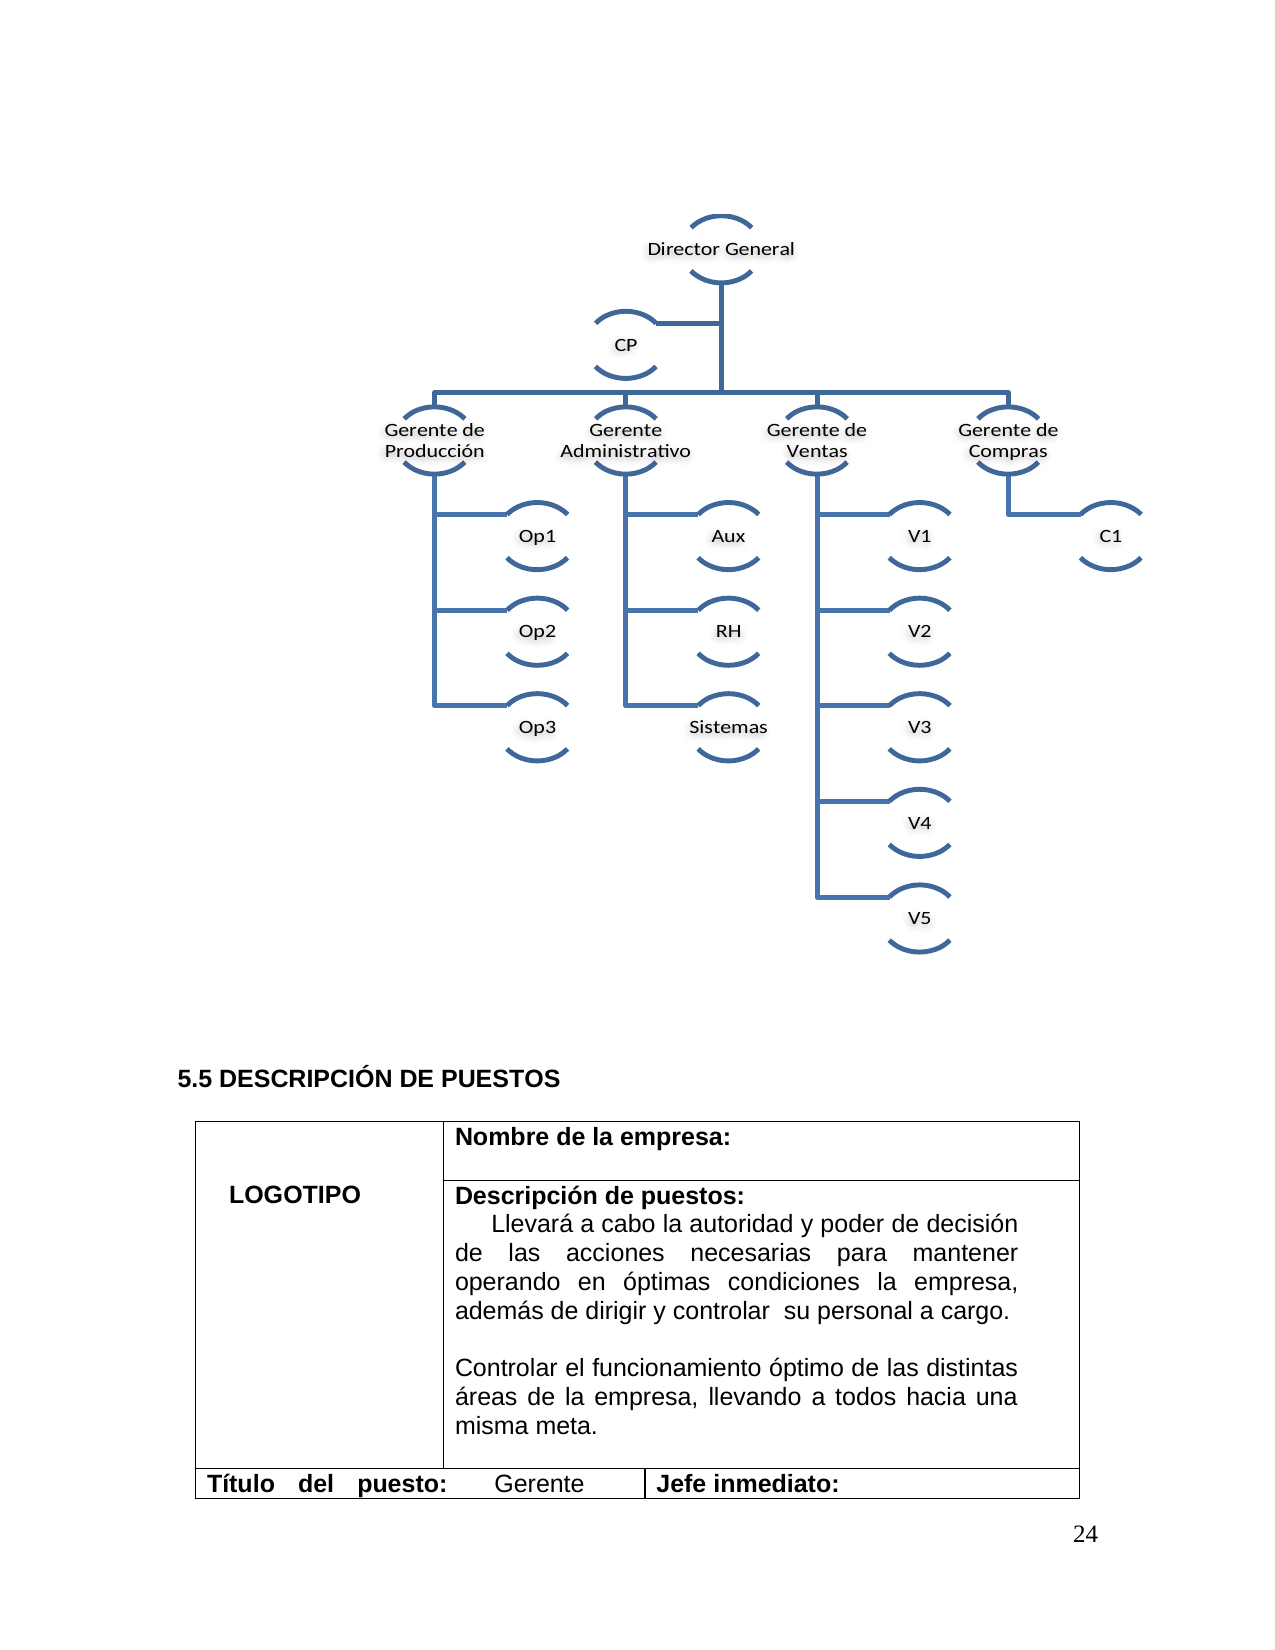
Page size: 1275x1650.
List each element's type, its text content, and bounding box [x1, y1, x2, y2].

table_cell Jefe inmediato: Superiores [646, 1469, 1079, 1498]
text 5.5 DESCRIPCIÓN DE PUESTOS [177, 1064, 1048, 1092]
table_header LOGOTIPO [196, 1122, 443, 1468]
table_cell Título del puesto: Gerente general [196, 1469, 644, 1498]
table_cell Descripción de puestos: Llevará a cabo la autoridad y poder de decisión de las acciones necesarias para mantener operando en óptimas condiciones la empresa, además de dirigir y controlar su personal a cargo. Controlar el funcionamiento óptimo de las distintas áreas de la empresa, llevando a todos hacia una misma meta. [444, 1181, 1079, 1468]
table_header Nombre de la empresa: [444, 1122, 1079, 1180]
